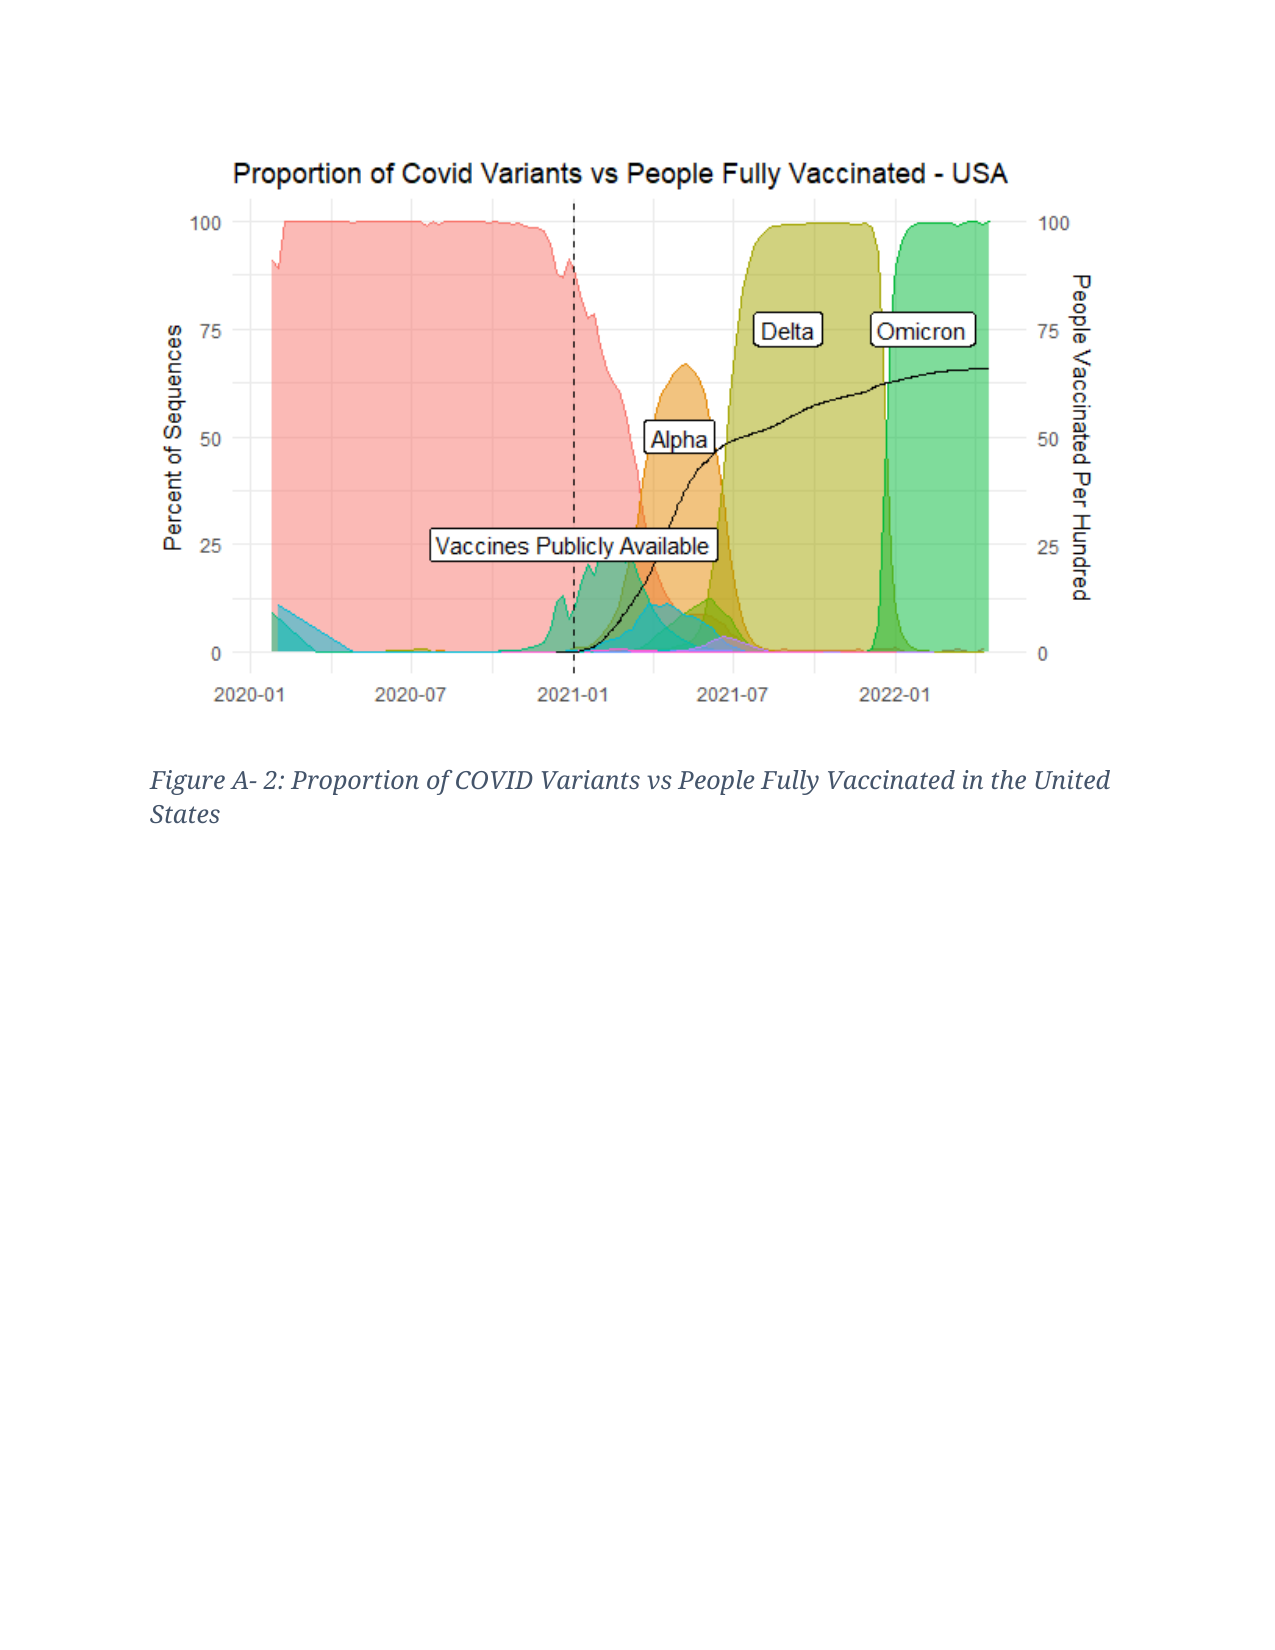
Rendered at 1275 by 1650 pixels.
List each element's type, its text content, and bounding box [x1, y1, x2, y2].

picture [150, 150, 1111, 744]
text Figure A- 2: Proportion of COVID Variants vs People Fully Vaccinated in the United States [150, 762, 1125, 831]
